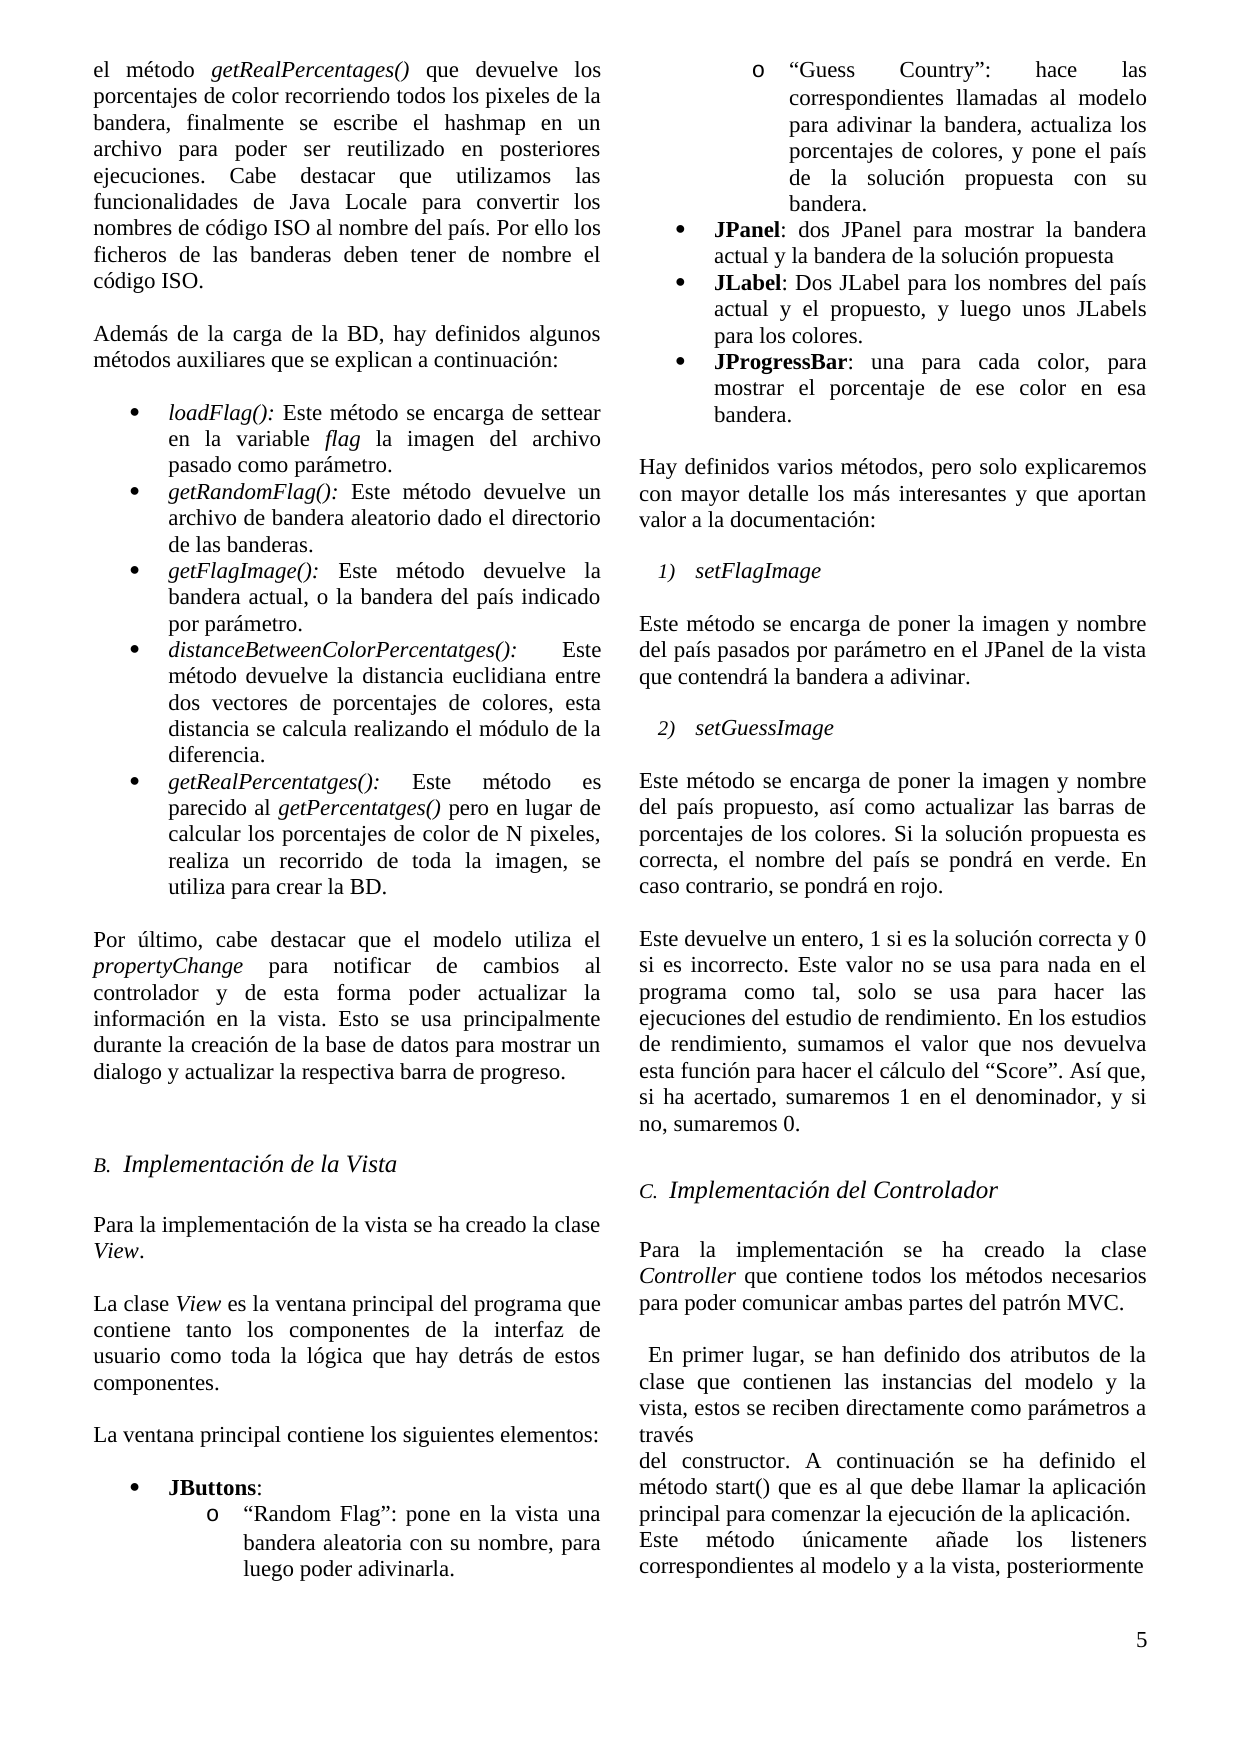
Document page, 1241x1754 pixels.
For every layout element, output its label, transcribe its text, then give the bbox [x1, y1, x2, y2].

list loadFlag(): Este método se encarga de settear en la variable flag la imagen del archivo pasado como parámetro. [131, 399, 601, 478]
list JLabel: Dos JLabel para los nombres del país actual y el propuesto, y luego unos JLabels para los colores. [676, 269, 1147, 348]
list JPanel: dos JPanel para mostrar la bandera actual y la bandera de la solución propuesta [676, 216, 1147, 269]
list getRandomFlag(): Este método devuelve un archivo de bandera aleatorio dado el directorio de las banderas. [131, 478, 601, 557]
text Este método se encarga de poner la imagen y nombre del país pasados por parámetro en el JPanel de la vista que contendrá la bandera a adivinar. [639, 610, 1147, 689]
text Además de la carga de la BD, hay definidos algunos métodos auxiliares que se explican a continuación: [93, 320, 601, 372]
text del constructor. A continuación se ha definido el método start() que es al que debe llamar la aplicación principal para comenzar la ejecución de la aplicación. [639, 1447, 1147, 1526]
text La clase View es la ventana principal del programa que contiene tanto los componentes de la interfaz de usuario como toda la lógica que hay detrás de estos componentes. [93, 1290, 601, 1395]
subtitle Implementación de la Vista [93, 1149, 601, 1178]
text Para la implementación de la vista se ha creado la clase View. [93, 1211, 601, 1263]
text Por último, cabe destacar que el modelo utiliza el propertyChange para notificar de cambios al controlador y de esta forma poder actualizar la información en la vista. Esto se usa principalmente durante la creación de la base de datos para mostrar un dialogo y actualizar la respectiva barra de progreso. [93, 926, 601, 1084]
list getFlagImage(): Este método devuelve la bandera actual, o la bandera del país indicado por parámetro. [131, 557, 601, 636]
subtitle Implementación del Controlador [639, 1175, 1147, 1203]
text Este método se encarga de poner la imagen y nombre del país propuesto, así como actualizar las barras de porcentajes de los colores. Si la solución propuesta es correcta, el nombre del país se pondrá en verde. En caso contrario, se pondrá en rojo. [639, 767, 1147, 899]
text Este método únicamente añade los listeners correspondientes al modelo y a la vista, posteriormente [639, 1526, 1147, 1579]
text En primer lugar, se han definido dos atributos de la clase que contienen las instancias del modelo y la vista, estos se reciben directamente como parámetros a través [639, 1342, 1147, 1447]
text Para la implementación se ha creado la clase Controller que contiene todos los métodos necesarios para poder comunicar ambas partes del patrón MVC. [639, 1236, 1147, 1315]
list getRealPercentatges(): Este método es parecido al getPercentatges() pero en lugar de calcular los porcentajes de color de N pixeles, realiza un recorrido de toda la imagen, se utiliza para crear la BD. [131, 768, 601, 899]
subtitle setGuessImage [639, 716, 1147, 741]
list distanceBetweenColorPercentatges(): Este método devuelve la distancia euclidiana entre dos vectores de porcentajes de colores, esta distancia se calcula realizando el módulo de la diferencia. [131, 636, 601, 768]
list JProgressBar: una para cada color, para mostrar el porcentaje de ese color en esa bandera. [676, 348, 1147, 427]
subtitle setFlagImage [639, 559, 1147, 584]
list JButtons: [131, 1474, 601, 1501]
list “Random Flag”: pone en la vista una bandera aleatoria con su nombre, para luego poder adivinarla. [206, 1501, 601, 1581]
text La ventana principal contiene los siguientes elementos: [93, 1421, 601, 1448]
list “Guess Country”: hace las correspondientes llamadas al modelo para adivinar la bandera, actualiza los porcentajes de colores, y pone el país de la solución propuesta con su bandera. [751, 56, 1147, 216]
text Este devuelve un entero, 1 si es la solución correcta y 0 si es incorrecto. Este valor no se usa para nada en el programa como tal, solo se usa para hacer las ejecuciones del estudio de rendimiento. En los estudios de rendimiento, sumamos el valor que nos devuelva esta función para hacer el cálculo del “Score”. Así que, si ha acertado, sumaremos 1 en el denominador, y si no, sumaremos 0. [639, 925, 1147, 1136]
text Hay definidos varios métodos, pero solo explicaremos con mayor detalle los más interesantes y que aportan valor a la documentación: [639, 453, 1147, 532]
